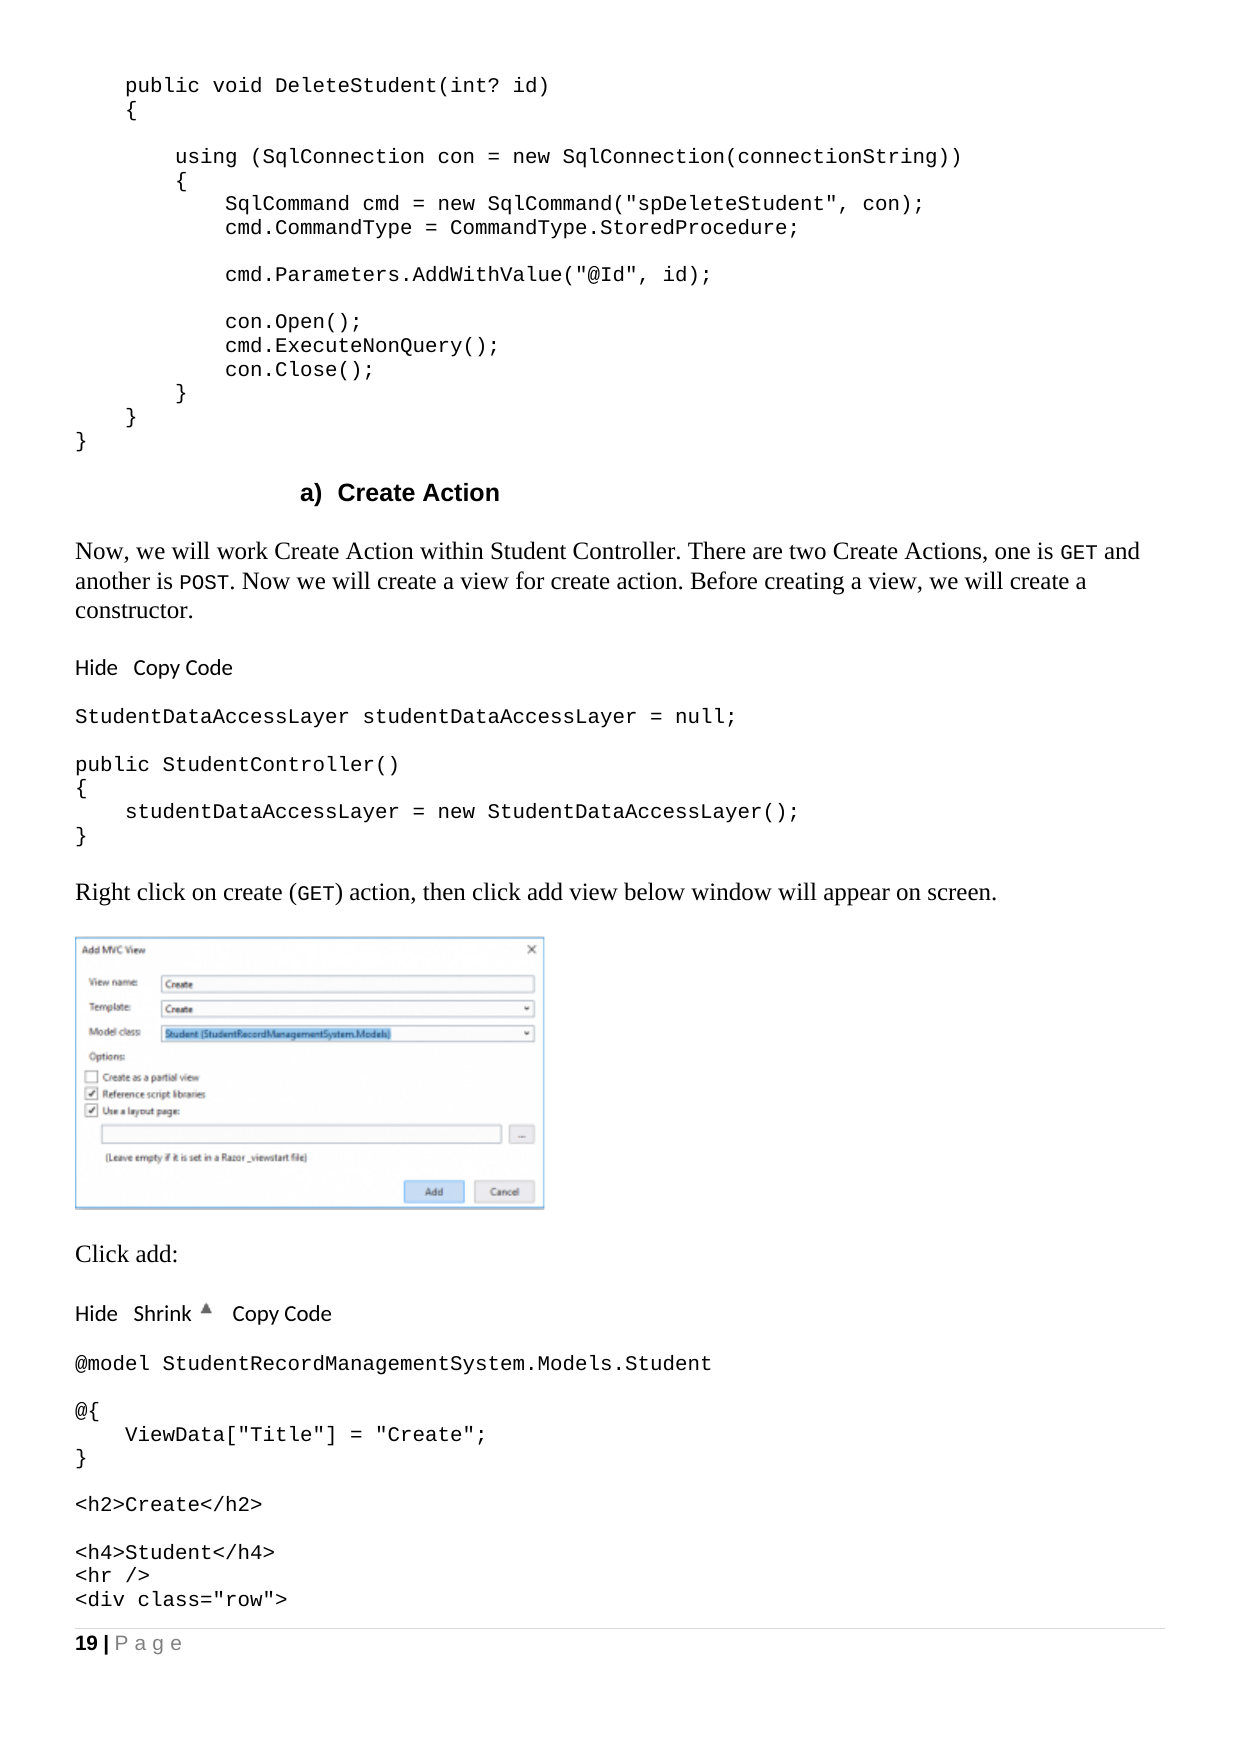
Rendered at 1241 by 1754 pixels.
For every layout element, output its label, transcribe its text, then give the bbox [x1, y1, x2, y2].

text Right click on create (GET) action, then click add view below window will appear on screen. [75, 877, 1165, 907]
text using (SqlConnection con = new SqlConnection(connectionString)) [75, 146, 1165, 169]
text { [75, 169, 1165, 193]
text Hide Copy Code [75, 653, 1165, 681]
text @model StudentRecordManagementSystem.Models.Student [75, 1353, 1165, 1376]
picture [75, 936, 545, 1210]
text SqlCommand cmd = new SqlCommand("spDeleteStudent", con); [75, 193, 1165, 217]
text cmd.CommandType = CommandType.StoredProcedure; [75, 217, 1165, 241]
text } [75, 382, 1165, 406]
text Hide Shrink Copy Code [75, 1297, 1165, 1328]
text studentDataAccessLayer = new StudentDataAccessLayer(); [75, 801, 1165, 824]
text } [75, 430, 1165, 453]
text Now, we will work Create Action within Student Controller. There are two Create Actions, one is GET and another is POST. Now we will create a view for create action. Before creating a view, we will create a constructor. [75, 536, 1165, 624]
text ViewData["Title"] = "Create"; [75, 1423, 1165, 1447]
text } [75, 824, 1165, 848]
text <h4>Student</h4> [75, 1542, 1165, 1565]
subtitle Create Action [300, 478, 1165, 507]
text <hr /> [75, 1565, 1165, 1589]
text <div class="row"> [75, 1589, 1165, 1613]
text con.Open(); [75, 311, 1165, 335]
text public void DeleteStudent(int? id) [75, 75, 1165, 99]
text con.Close(); [75, 359, 1165, 382]
text { [75, 99, 1165, 122]
text @{ [75, 1400, 1165, 1423]
text <h2>Create</h2> [75, 1494, 1165, 1518]
text Click add: [75, 1239, 1165, 1268]
text cmd.Parameters.AddWithValue("@Id", id); [75, 264, 1165, 288]
text cmd.ExecuteNonQuery(); [75, 335, 1165, 359]
picture [197, 1296, 222, 1322]
text public StudentController() [75, 754, 1165, 777]
text } [75, 1447, 1165, 1471]
text StudentDataAccessLayer studentDataAccessLayer = null; [75, 706, 1165, 730]
text { [75, 777, 1165, 801]
text } [75, 406, 1165, 430]
